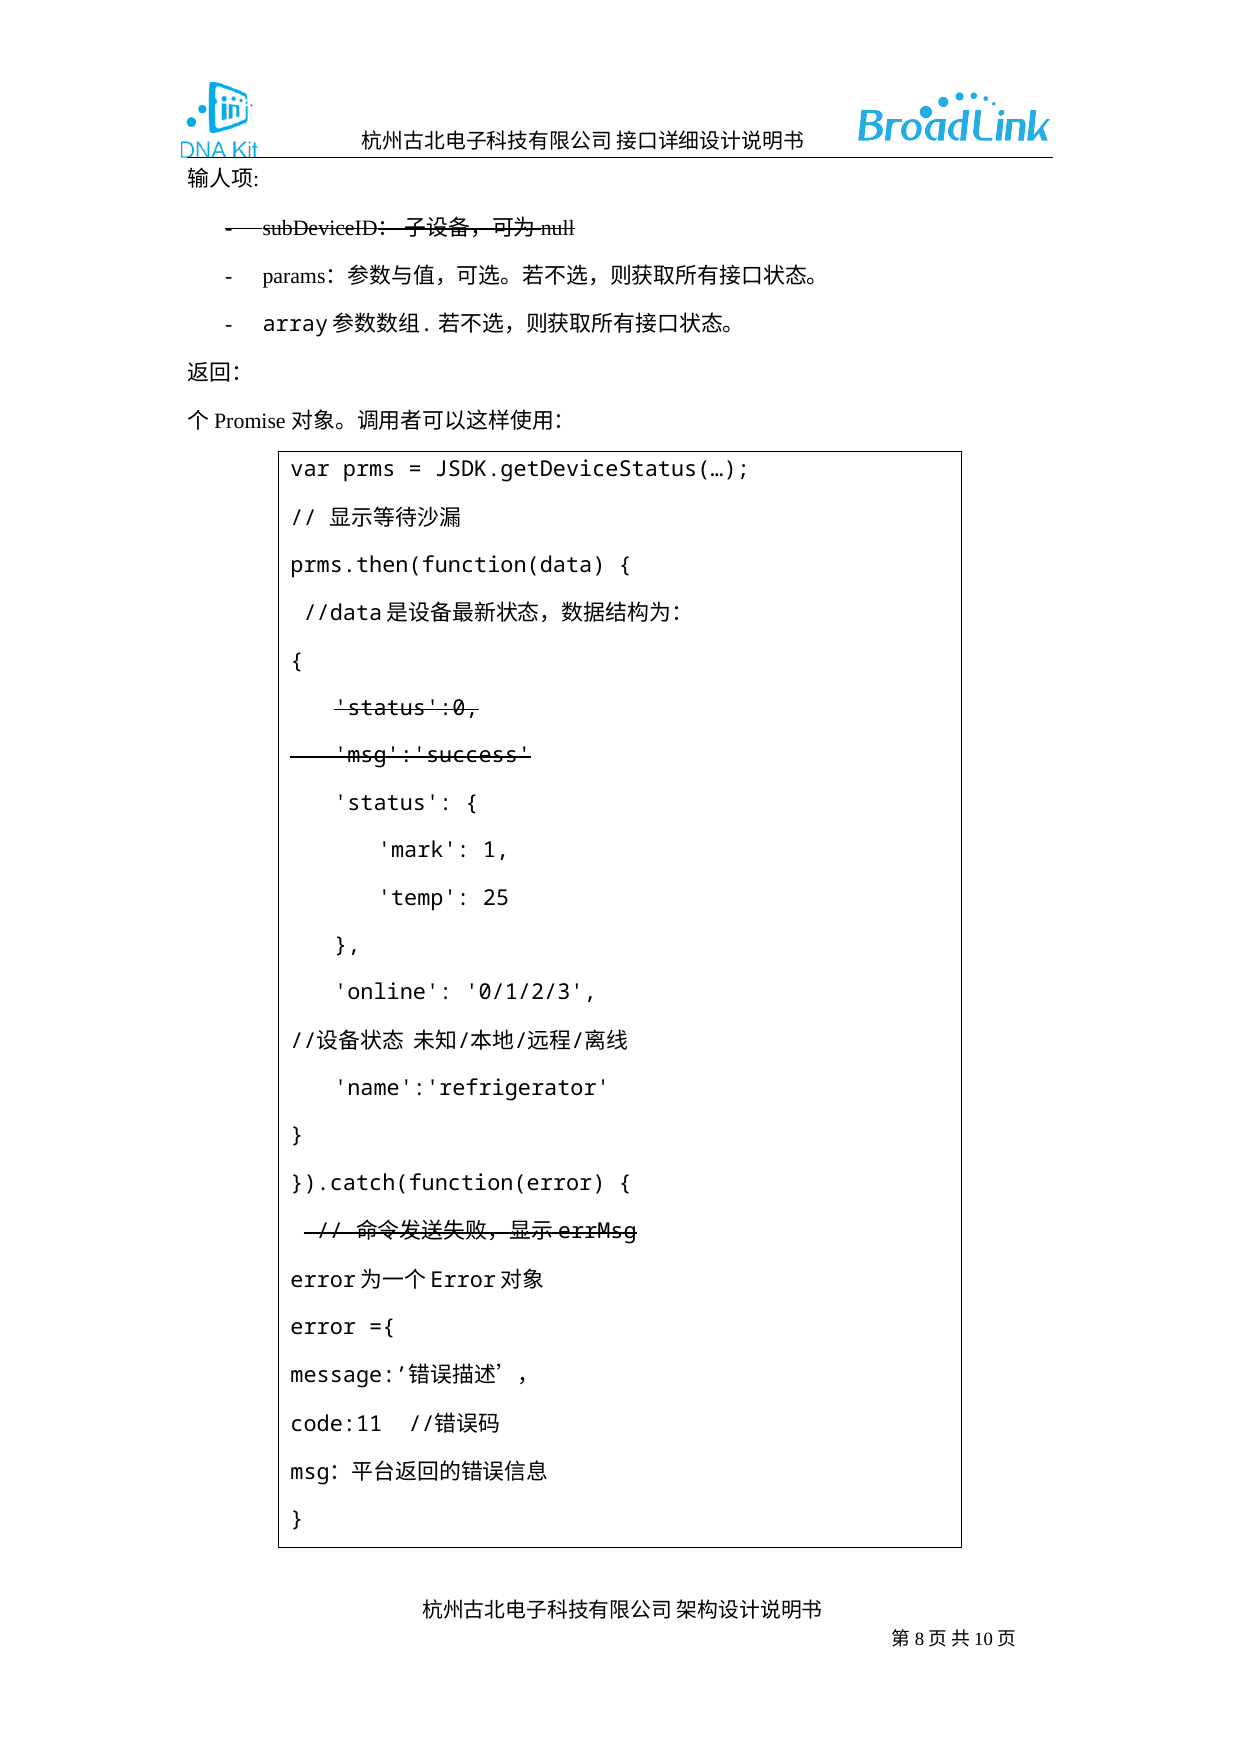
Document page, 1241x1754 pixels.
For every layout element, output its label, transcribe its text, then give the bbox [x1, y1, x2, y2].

text 返回： [187, 354, 1053, 387]
text 输人项: [187, 161, 1053, 193]
picture [199, 147, 205, 157]
text 个 Promise 对象。调用者可以这样使用： [187, 402, 1053, 435]
list array参数数组. 若不选，则获取所有接口状态。 [225, 306, 1053, 338]
picture [183, 144, 191, 158]
list subDeviceID： 子设备，可为 null [225, 209, 1053, 242]
list params：参数与值，可选。若不选，则获取所有接口状态。 [225, 257, 1053, 290]
picture [215, 147, 223, 157]
picture [181, 82, 258, 157]
picture [854, 88, 1054, 149]
